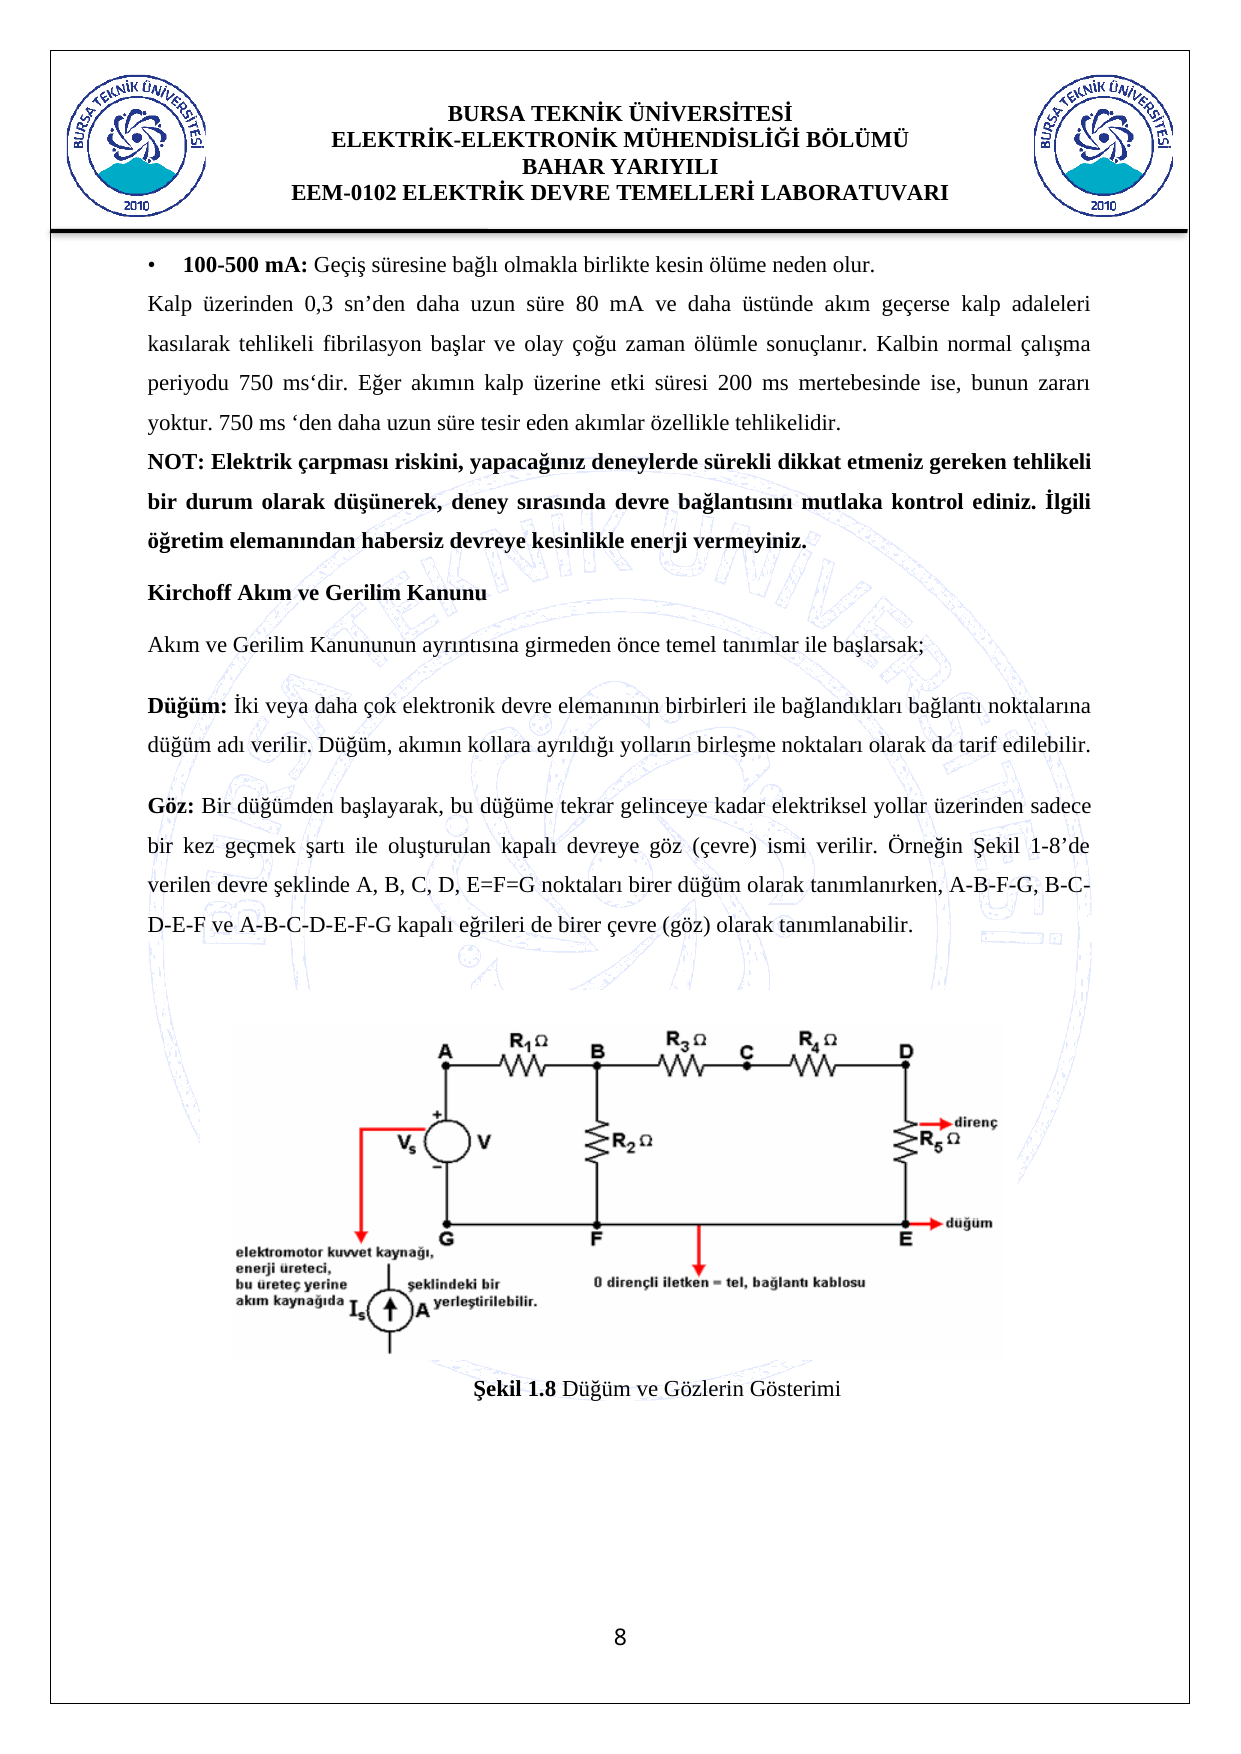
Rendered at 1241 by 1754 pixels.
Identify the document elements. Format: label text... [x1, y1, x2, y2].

text NOT: Elektrik çarpması riskini, yapacağınız deneylerde sürekli dikkat etmeniz gereken tehlikeli bir durum olarak düşünerek, deney sırasında devre bağlantısını mutlaka kontrol ediniz. İlgili öğretim elemanından habersiz devreye kesinlikle enerji vermeyiniz. [147, 448, 1093, 554]
text Kalp üzerinden 0,3 sn’den daha uzun süre 80 mA ve daha üstünde akım geçerse kalp adaleleri kasılarak tehlikeli fibrilasyon başlar ve olay çoğu zaman ölümle sonuçlanır. Kalbin normal çalışma periyodu 750 ms‘dir. Eğer akımın kalp üzerine etki süresi 200 ms mertebesinde ise, bunun zararı yoktur. 750 ms ‘den daha uzun süre tesir eden akımlar özellikle tehlikelidir. [147, 290, 1093, 435]
text Kirchoff Akım ve Gerilim Kanunu [147, 579, 1076, 606]
picture [1032, 74, 1173, 216]
picture [65, 74, 206, 216]
picture [199, 990, 1018, 1360]
text Akım ve Gerilim Kanununun ayrıntısına girmeden önce temel tanımlar ile başlarsak; [147, 631, 1076, 657]
text • 100-500 mA: Geçiş süresine bağlı olmakla birlikte kesin ölüme neden olur. [147, 251, 1093, 277]
text Şekil 1.8 Düğüm ve Gözlerin Gösterimi [147, 1375, 1093, 1401]
text Göz: Bir düğümden başlayarak, bu düğüme tekrar gelinceye kadar elektriksel yollar üzerinden sadece bir kez geçmek şartı ile oluşturulan kapalı devreye göz (çevre) ismi verilir. Örneğin Şekil 1-8’de verilen devre şeklinde A, B, C, D, E=F=G noktaları birer düğüm olarak tanımlanırken, A-B-F-G, B-C-D-E-F ve A-B-C-D-E-F-G kapalı eğrileri de birer çevre (göz) olarak tanımlanabilir. [147, 793, 1093, 937]
text Düğüm: İki veya daha çok elektronik devre elemanının birbirleri ile bağlandıkları bağlantı noktalarına düğüm adı verilir. Düğüm, akımın kollara ayrıldığı yolların birleşme noktaları olarak da tarif edilebilir. [147, 692, 1093, 758]
